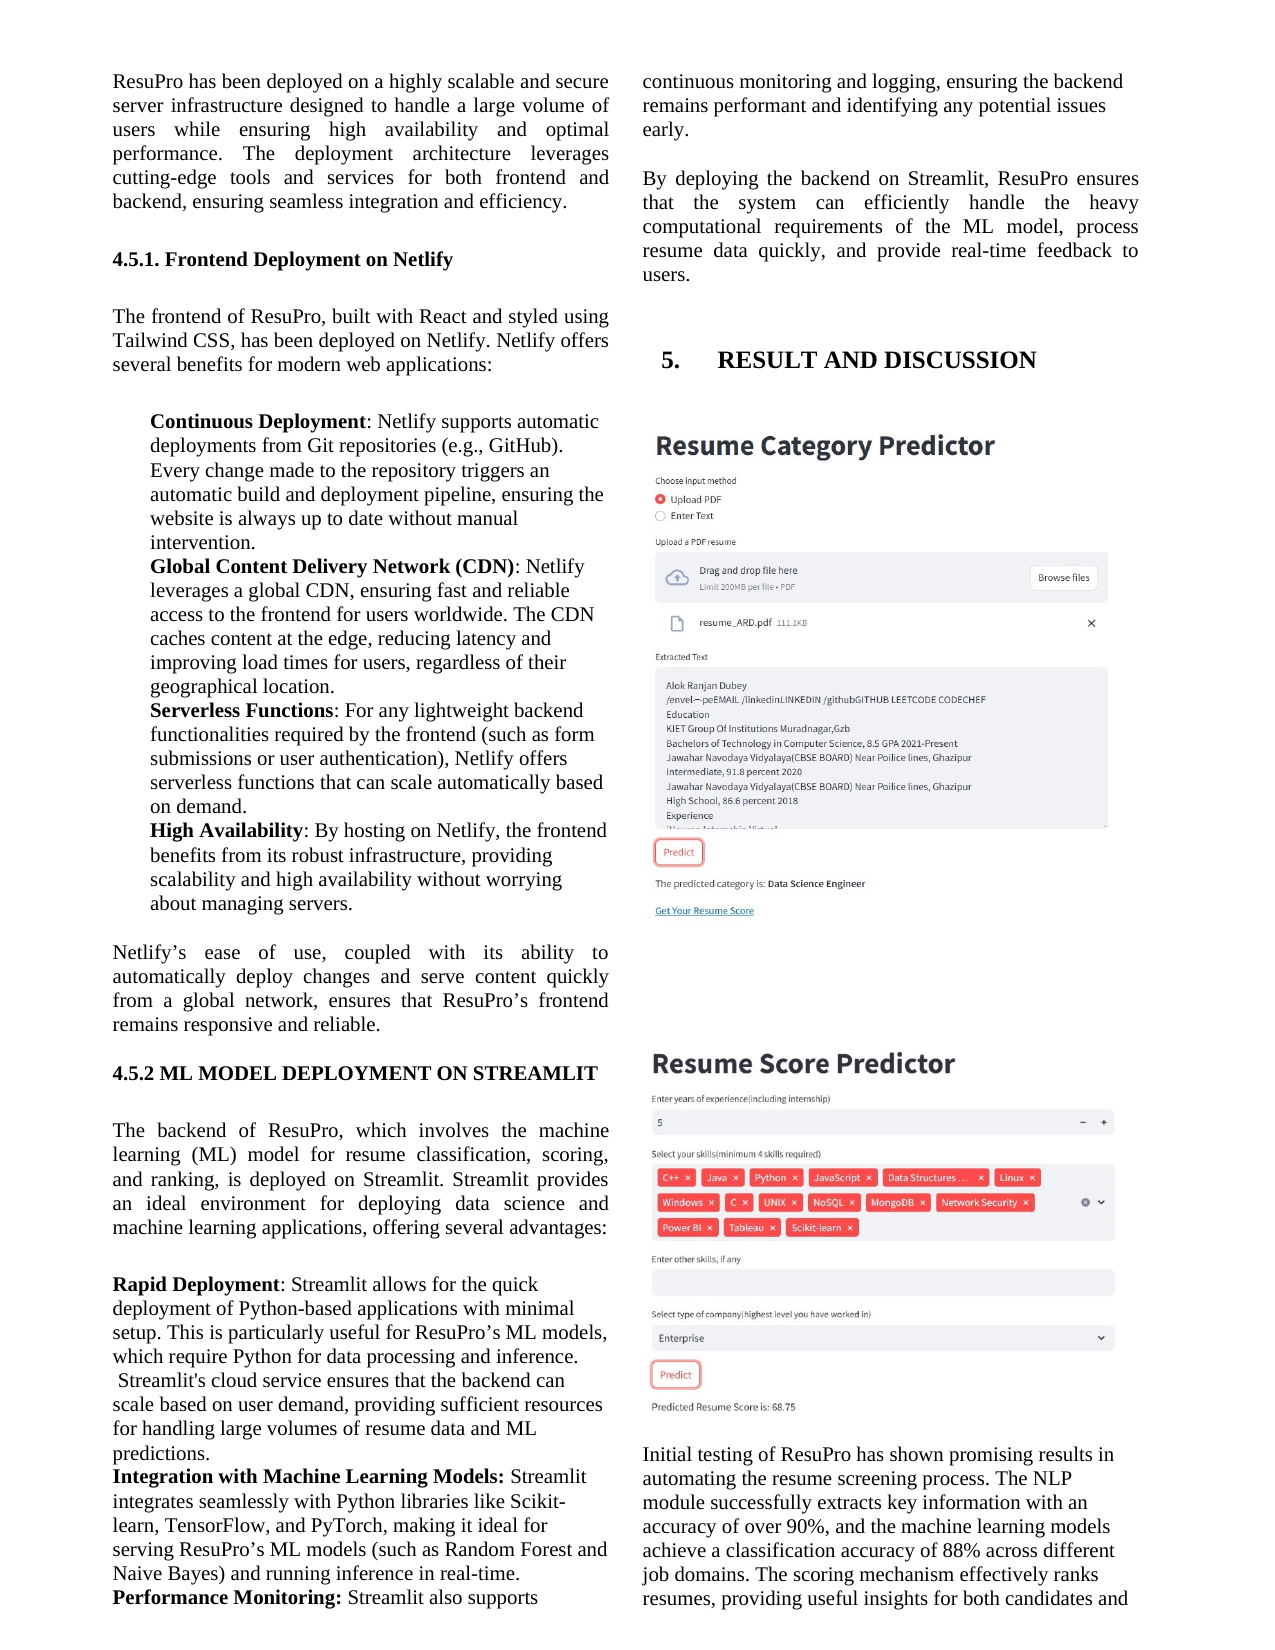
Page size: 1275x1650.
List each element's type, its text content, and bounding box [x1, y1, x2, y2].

picture [642, 1028, 1119, 1418]
text Netlify’s ease of use, coupled with its ability to automatically deploy changes and serve content quickly from a global network, ensures that ResuPro’s frontend remains responsive and reliable. [112, 940, 609, 1036]
picture [642, 421, 1126, 928]
text Continuous Deployment: Netlify supports automatic deployments from Git repositories (e.g., GitHub). Every change made to the repository triggers an automatic build and deployment pipeline, ensuring the website is always up to date without manual intervention. [150, 409, 609, 554]
text Integration with Machine Learning Models: Streamlit integrates seamlessly with Python libraries like Scikit-learn, TensorFlow, and PyTorch, making it ideal for serving ResuPro’s ML models (such as Random Forest and Naive Bayes) and running inference in real-time. [112, 1464, 609, 1585]
text Performance Monitoring: Streamlit also supports continuous monitoring and logging, ensuring the backend remains performant and identifying any potential issues early. [642, 69, 1139, 141]
text 4.5.2 ML MODEL DEPLOYMENT ON STREAMLIT [112, 1061, 609, 1085]
text By deploying the backend on Streamlit, ResuPro ensures that the system can efficiently handle the heavy computational requirements of the ML model, process resume data quickly, and provide real-time feedback to users. [642, 166, 1139, 286]
text 4.5.1. Frontend Deployment on Netlify [112, 246, 609, 271]
subtitle RESULT AND DISCUSSION [680, 345, 1139, 373]
text ResuPro has been deployed on a highly scalable and secure server infrastructure designed to handle a large volume of users while ensuring high availability and optimal performance. The deployment architecture leverages cutting-edge tools and services for both frontend and backend, ensuring seamless integration and efficiency. [112, 69, 609, 213]
text Streamlit's cloud service ensures that the backend can scale based on user demand, providing sufficient resources for handling large volumes of resume data and ML predictions. [112, 1368, 609, 1464]
text Rapid Deployment: Streamlit allows for the quick deployment of Python-based applications with minimal setup. This is particularly useful for ResuPro’s ML models, which require Python for data processing and inference. [112, 1272, 609, 1368]
text Performance Monitoring: Streamlit also supports continuous monitoring and logging, ensuring the backend remains performant and identifying any potential issues early. [112, 1585, 609, 1609]
text Serverless Functions: For any lightweight backend functionalities required by the frontend (such as form submissions or user authentication), Netlify offers serverless functions that can scale automatically based on demand. [150, 698, 609, 818]
text The frontend of ResuPro, built with React and styled using Tailwind CSS, has been deployed on Netlify. Netlify offers several benefits for modern web applications: [112, 304, 609, 376]
text High Availability: By hosting on Netlify, the frontend benefits from its robust infrastructure, providing scalability and high availability without worrying about managing servers. [150, 818, 609, 915]
text The backend of ResuPro, which involves the machine learning (ML) model for resume classification, scoring, and ranking, is deployed on Streamlit. Streamlit provides an ideal environment for deploying data science and machine learning applications, offering several advantages: [112, 1118, 609, 1239]
text Global Content Delivery Network (CDN): Netlify leverages a global CDN, ensuring fast and reliable access to the frontend for users worldwide. The CDN caches content at the edge, reducing latency and improving load times for users, regardless of their geographical location. [150, 554, 609, 698]
